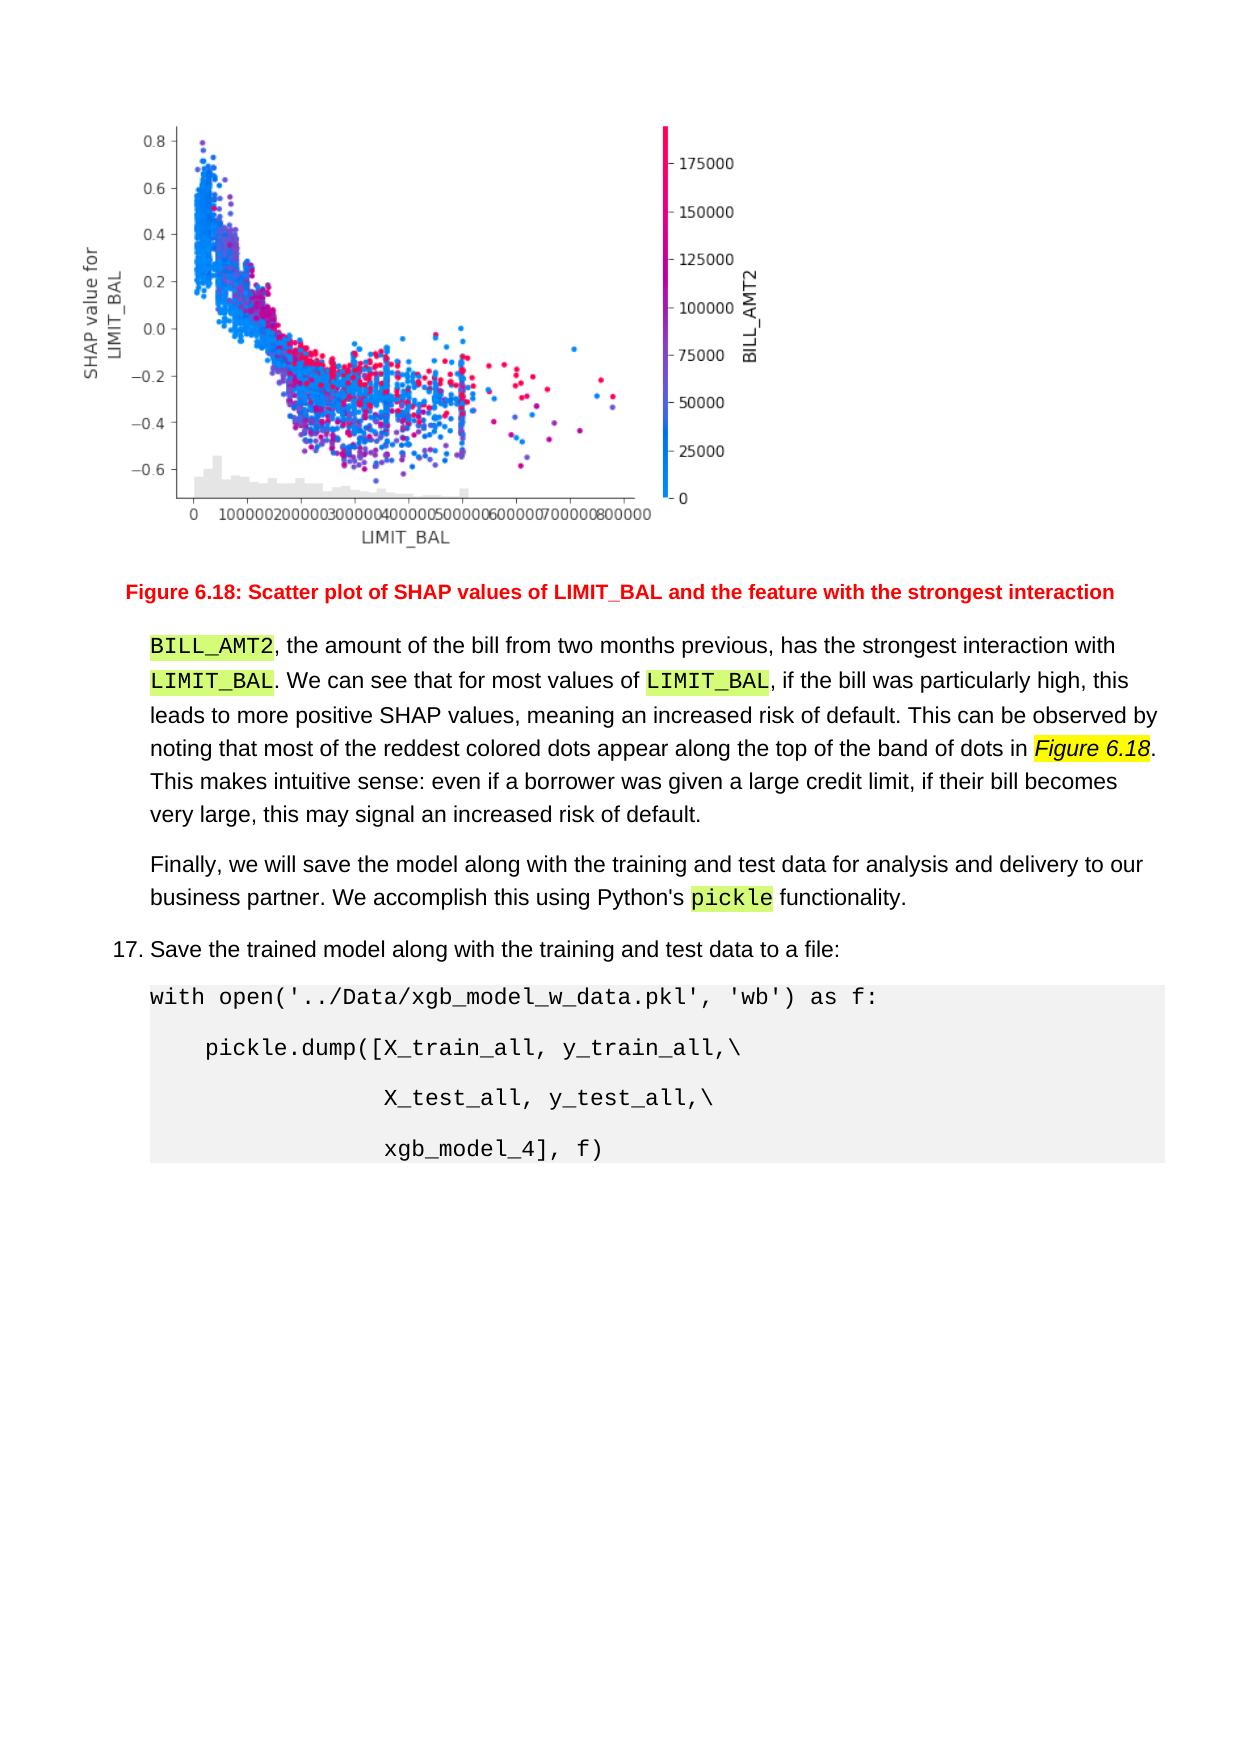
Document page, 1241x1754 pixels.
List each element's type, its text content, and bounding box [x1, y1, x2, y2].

text BILL_AMT2, the amount of the bill from two months previous, has the strongest interaction with LIMIT_BAL. We can see that for most values of LIMIT_BAL, if the bill was particularly high, this leads to more positive SHAP values, meaning an increased risk of default. This can be observed by noting that most of the reddest colored dots appear along the top of the band of dots in Figure 6.18. This makes intuitive sense: even if a borrower was given a large credit limit, if their bill becomes very large, this may signal an increased risk of default. [150, 632, 1165, 827]
text xgb_model_4], f) [150, 1137, 1165, 1163]
list Save the trained model along with the training and test data to a file: [112, 936, 1165, 962]
text Finally, we will save the model along with the training and test data for analysis and delivery to our business partner. We accomplish this using Python's pickle functionality. [150, 851, 1165, 912]
text Figure 6.18: Scatter plot of SHAP values of LIMIT_BAL and the feature with the strongest interaction [75, 580, 1165, 604]
text X_test_all, y_test_all,\ [150, 1086, 1165, 1112]
text with open('../Data/xgb_model_w_data.pkl', 'wb') as f: [150, 985, 1165, 1011]
picture [75, 117, 768, 557]
text pickle.dump([X_train_all, y_train_all,\ [150, 1036, 1165, 1062]
